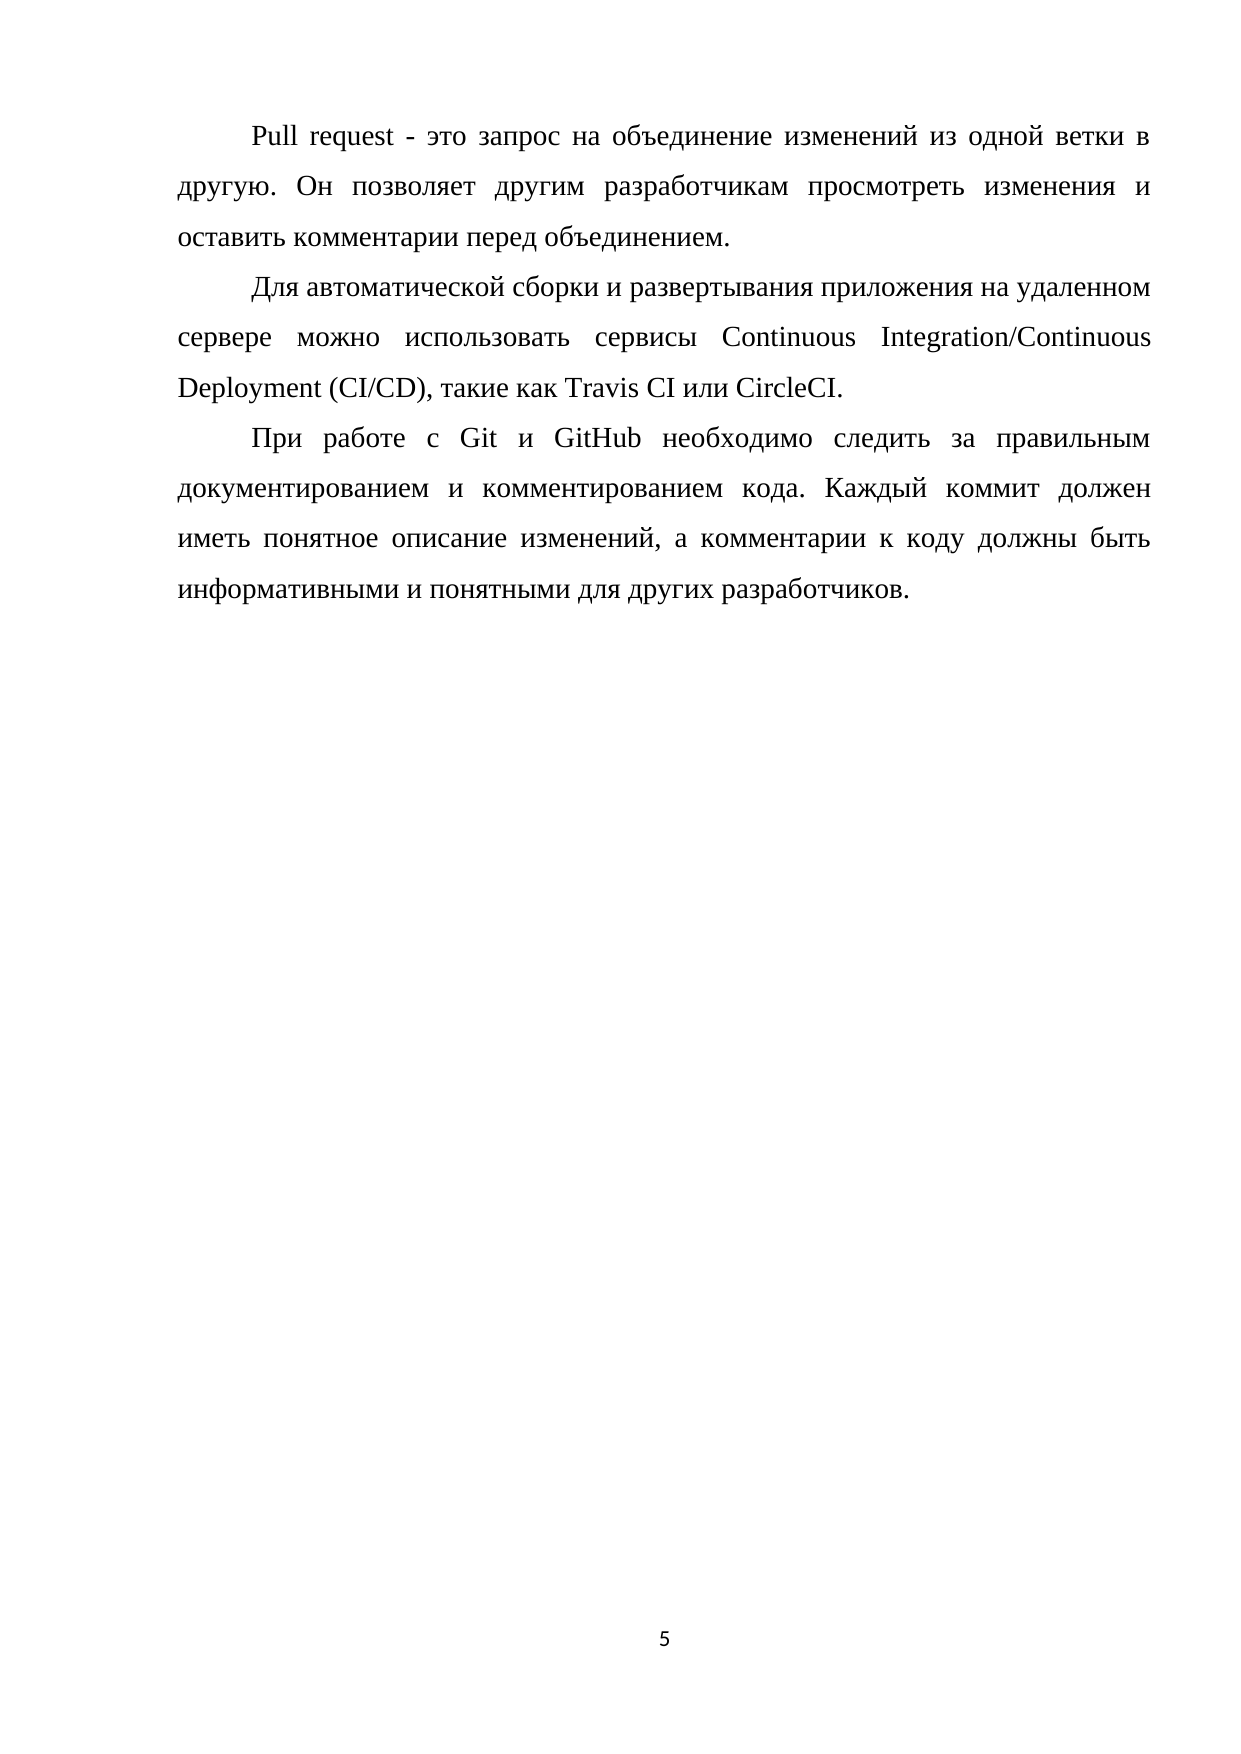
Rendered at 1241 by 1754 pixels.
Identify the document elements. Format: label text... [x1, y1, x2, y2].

text Pull request - это запрос на объединение изменений из одной ветки в другую. Он позволяет другим разработчикам просмотреть изменения и оставить комментарии перед объединением. [177, 118, 1152, 252]
text При работе с Git и GitHub необходимо следить за правильным документированием и комментированием кода. Каждый коммит должен иметь понятное описание изменений, а комментарии к коду должны быть информативными и понятными для других разработчиков. [177, 420, 1152, 604]
text Для автоматической сборки и развертывания приложения на удаленном сервере можно использовать сервисы Continuous Integration/Continuous Deployment (CI/CD), такие как Travis CI или CircleCI. [177, 269, 1152, 403]
